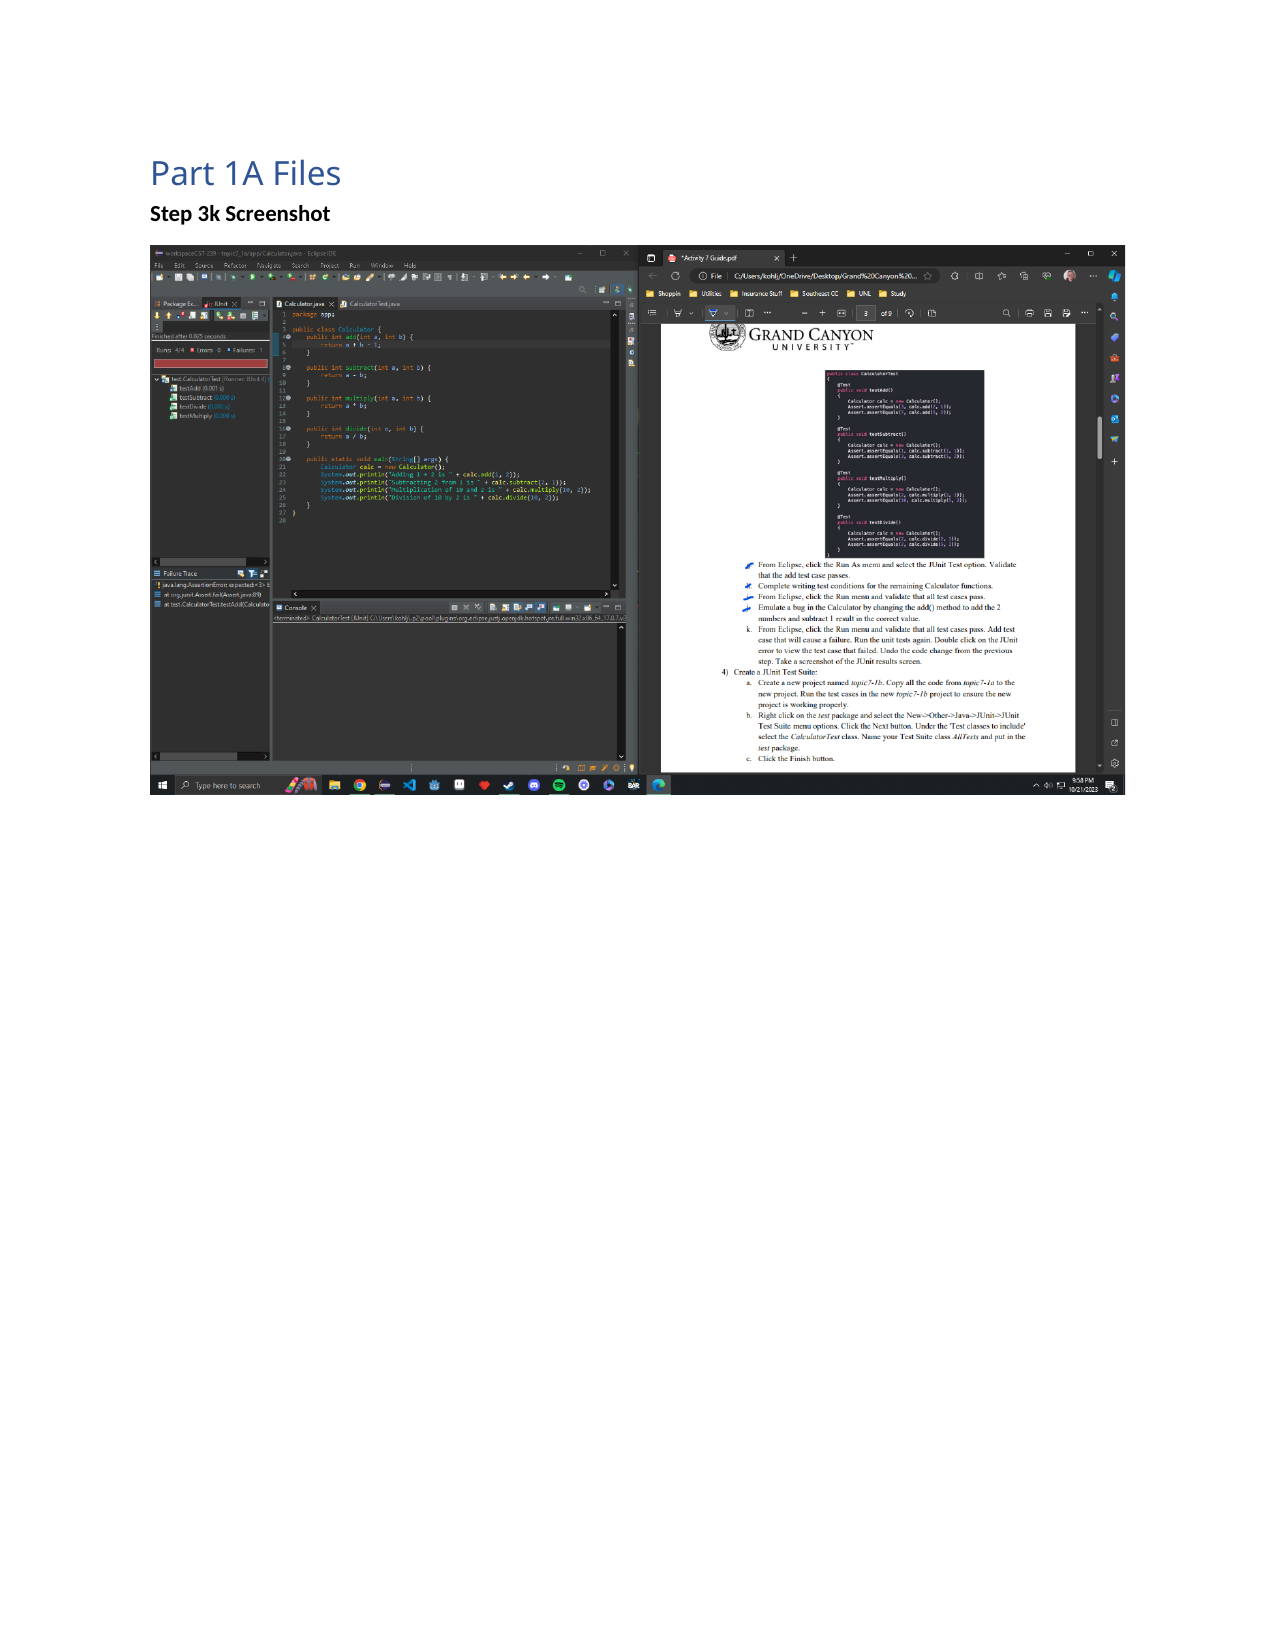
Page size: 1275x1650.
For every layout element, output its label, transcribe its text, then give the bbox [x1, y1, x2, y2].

text Step 3k Screenshot [150, 199, 1125, 227]
subtitle Part 1A Files [150, 150, 1125, 195]
picture [150, 245, 1125, 795]
